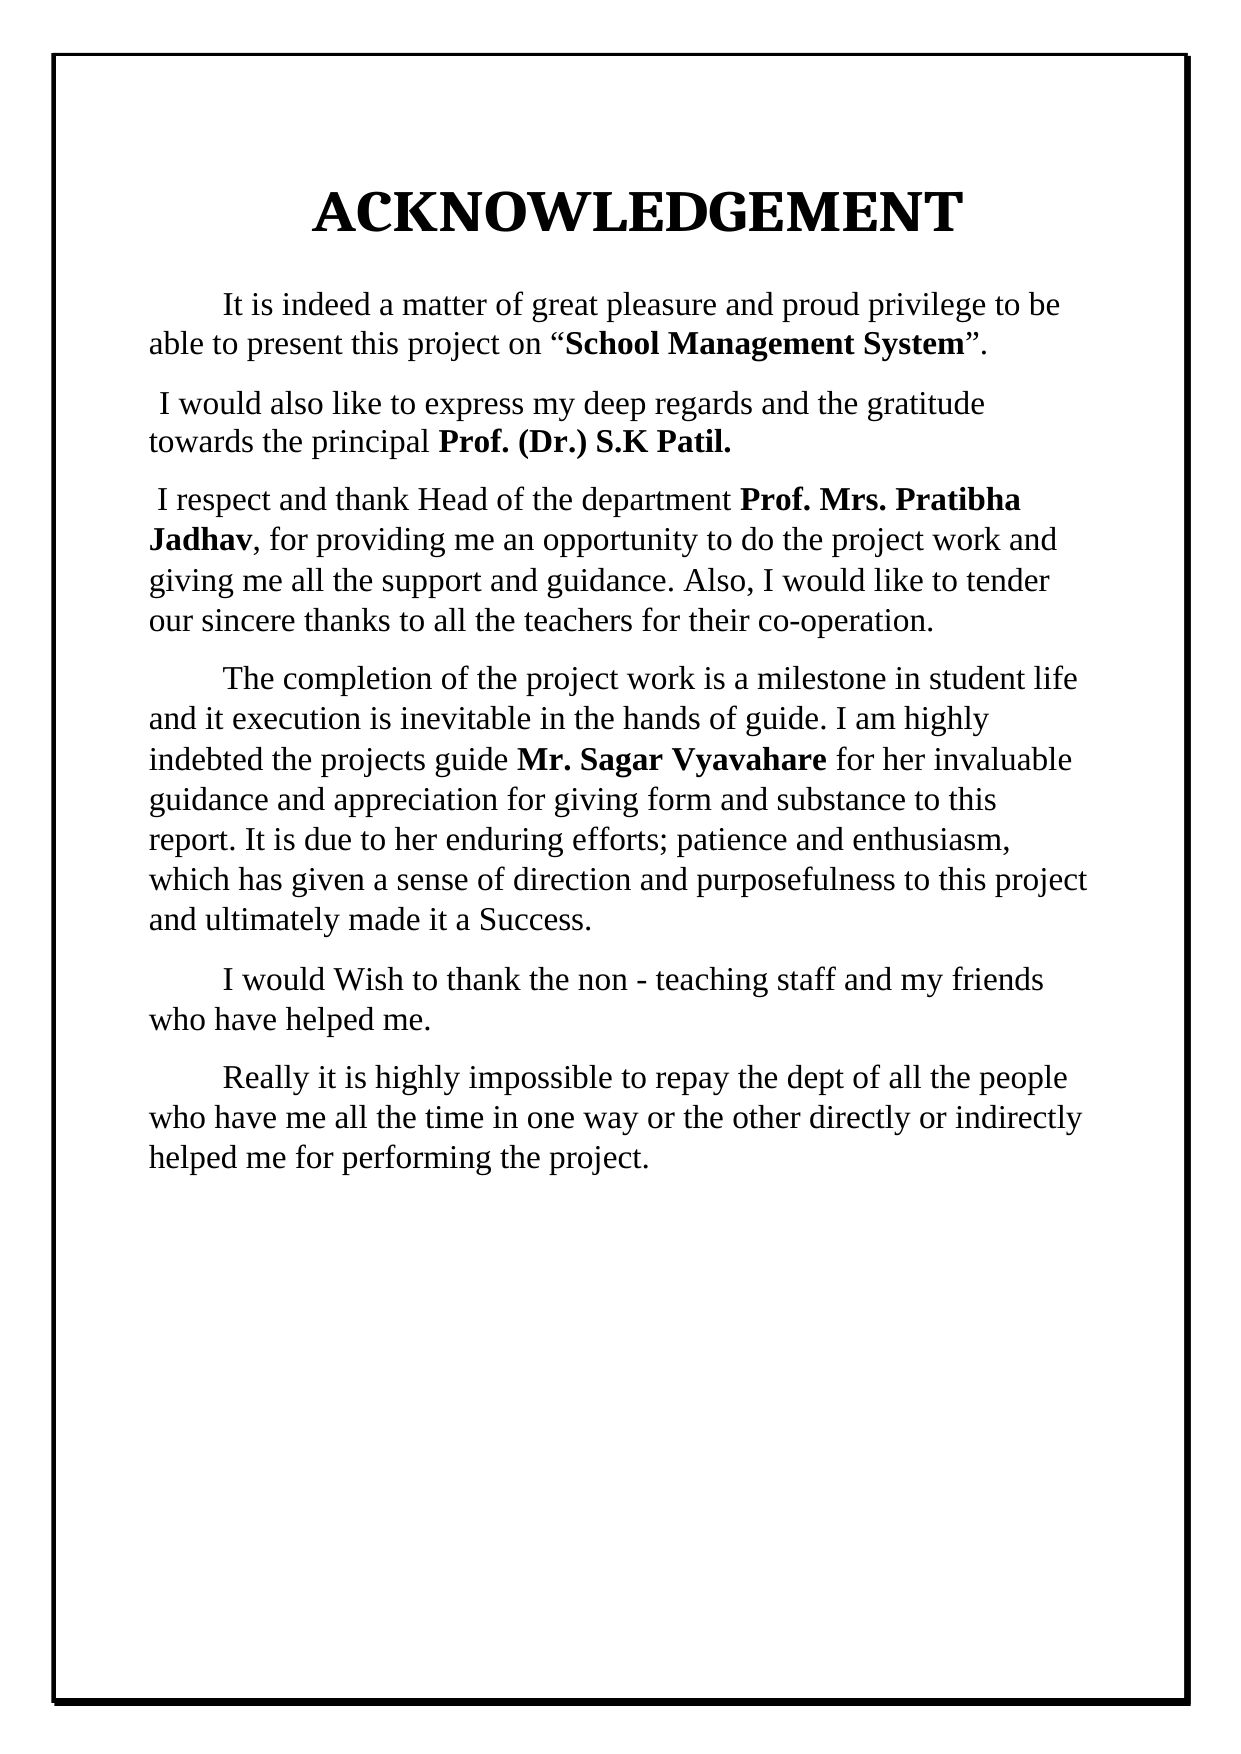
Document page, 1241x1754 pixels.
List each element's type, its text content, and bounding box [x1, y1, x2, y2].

text I would also like to express my deep regards and the gratitude towards the principal Prof. (Dr.) S.K Patil. [148, 383, 1091, 460]
text Really it is highly impossible to repay the dept of all the people who have me all the time in one way or the other directly or indirectly helped me for performing the project. [148, 1057, 1091, 1176]
text It is indeed a matter of great pleasure and proud privilege to be able to present this project on “School Management System”. [148, 284, 1091, 362]
text I respect and thank Head of the department Prof. Mrs. Pratibha Jadhav, for providing me an opportunity to do the project work and giving me all the support and guidance. Also, I would like to tender our sincere thanks to all the teachers for their co-operation. [148, 479, 1094, 638]
text The completion of the project work is a milestone in student life and it execution is inevitable in the hands of guide. I am highly indebted the projects guide Mr. Sagar Vyavahare for her invaluable guidance and appreciation for giving form and substance to this report. It is due to her enduring efforts; patience and enthusiasm, which has given a sense of direction and purposefulness to this project and ultimately made it a Success. [148, 658, 1093, 938]
text I would Wish to thank the non - teaching staff and my friends who have helped me. [148, 959, 1091, 1038]
subtitle ACKNOWLEDGEMENT [188, 179, 1088, 246]
